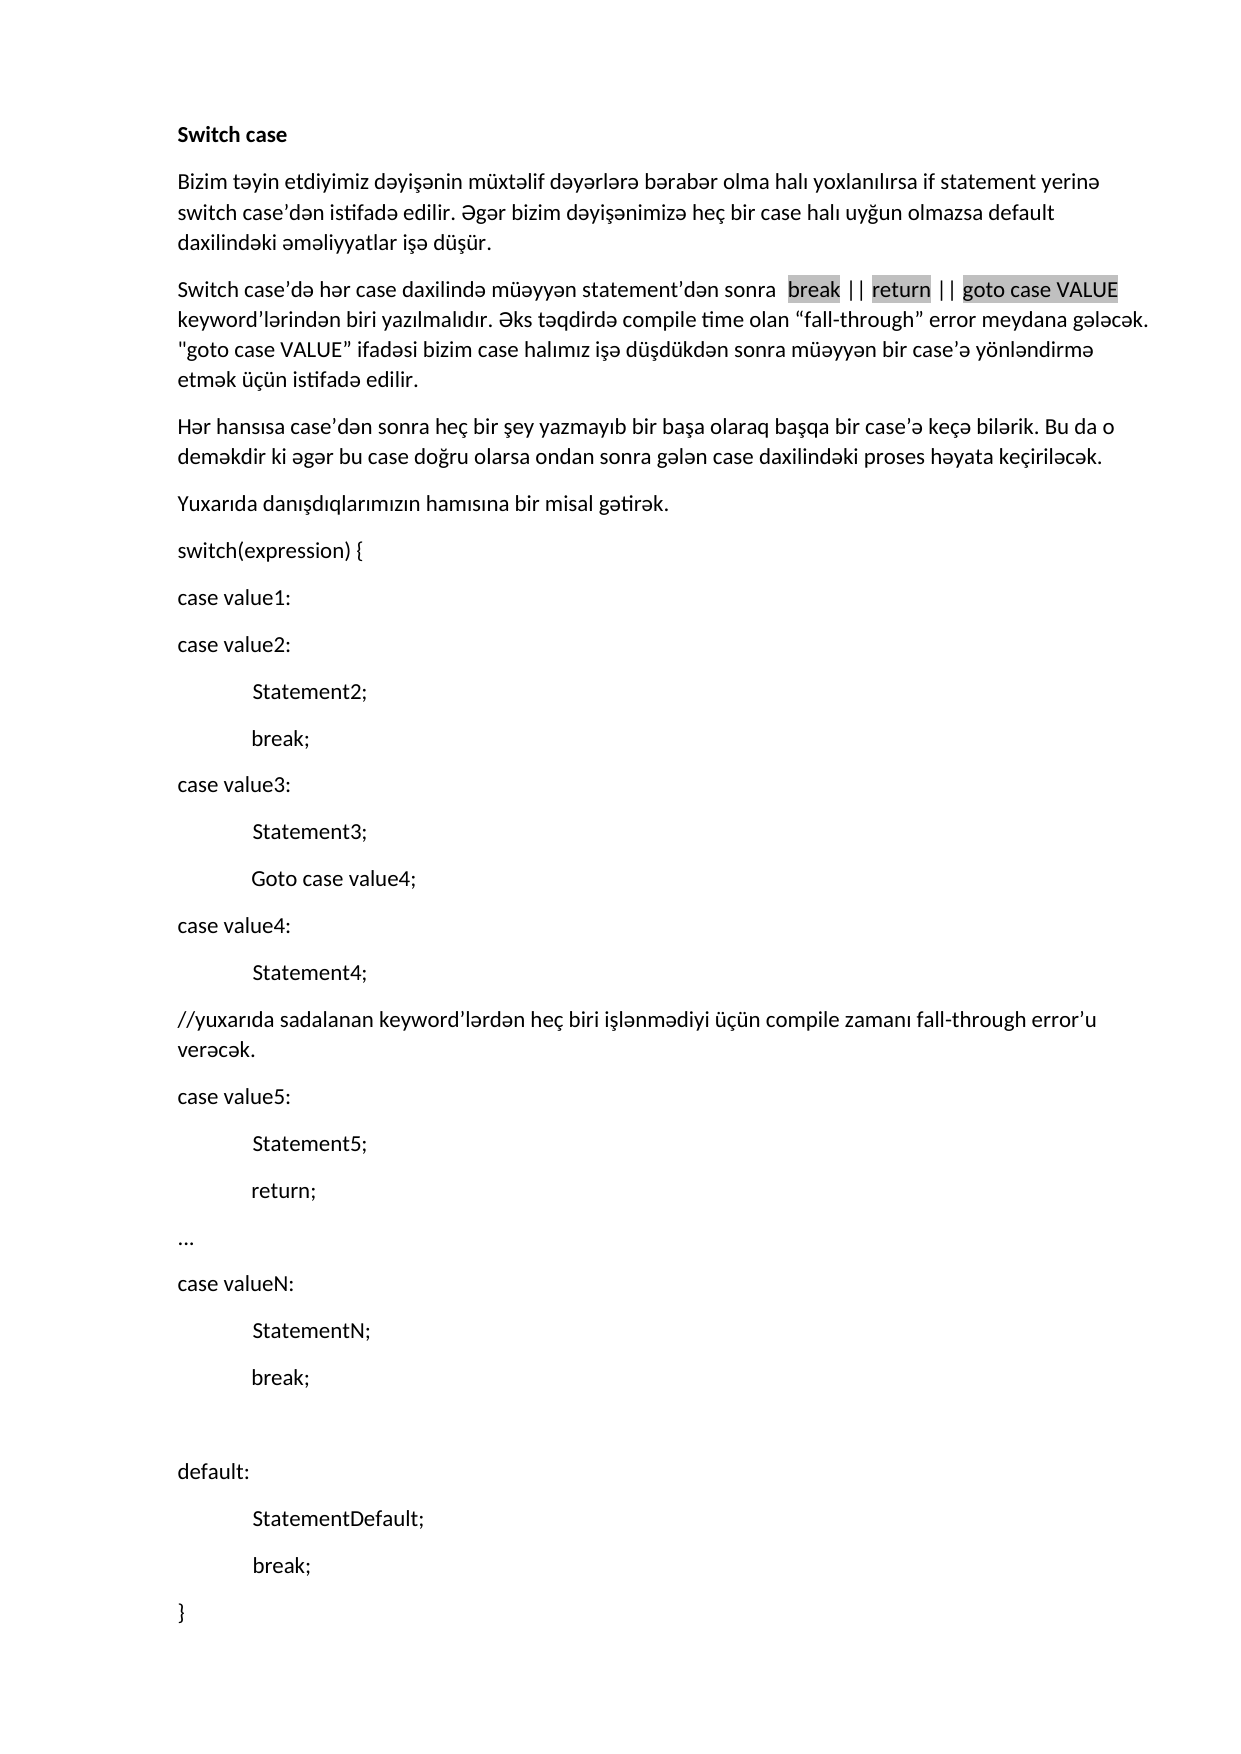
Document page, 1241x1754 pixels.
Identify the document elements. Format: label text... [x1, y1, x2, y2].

text default: [177, 1457, 1152, 1485]
text } [177, 1598, 1152, 1626]
text Statement4; [177, 958, 1152, 986]
text Bizim təyin etdiyimiz dəyişənin müxtəlif dəyərlərə bərabər olma halı yoxlanılırsa if statement yerinə switch case’dən istifadə edilir. Əgər bizim dəyişənimizə heç bir case halı uyğun olmazsa default daxilindəki əməliyyatlar işə düşür. [177, 167, 1152, 256]
text break; [177, 1551, 1152, 1579]
text break; [177, 724, 1152, 752]
text Hər hansısa case’dən sonra heç bir şey yazmayıb bir başa olaraq başqa bir case’ə keçə bilərik. Bu da o deməkdir ki əgər bu case doğru olarsa ondan sonra gələn case daxilindəki proses həyata keçiriləcək. [177, 412, 1152, 470]
text Yuxarıda danışdıqlarımızın hamısına bir misal gətirək. [177, 489, 1152, 517]
text case value2: [177, 630, 1152, 658]
text //yuxarıda sadalanan keyword’lərdən heç biri işlənmədiyi üçün compile zamanı fall-through error’u verəcək. [177, 1005, 1152, 1063]
text Goto case value4; [177, 864, 1152, 892]
text StatementDefault; [177, 1504, 1152, 1532]
text switch(expression) { [177, 536, 1152, 564]
text case value3: [177, 771, 1152, 798]
text break; [177, 1363, 1152, 1391]
text case value1: [177, 583, 1152, 611]
text case value5: [177, 1082, 1152, 1110]
text case value4: [177, 911, 1152, 939]
text Switch case’də hər case daxilində müəyyən statement’dən sonra break || return || goto case VALUE keyword’lərindən biri yazılmalıdır. Əks təqdirdə compile time olan “fall-through” error meydana gələcək. "goto case VALUE” ifadəsi bizim case halımız işə düşdükdən sonra müəyyən bir case’ə yönləndirmə etmək üçün istifadə edilir. [177, 275, 1152, 393]
text Statement3; [177, 817, 1152, 845]
text Statement2; [177, 677, 1152, 705]
text case valueN: [177, 1269, 1152, 1297]
text ... [177, 1223, 1152, 1251]
text Switch case [177, 121, 1152, 148]
text Statement5; [177, 1129, 1152, 1157]
text StatementN; [177, 1316, 1152, 1344]
text return; [177, 1176, 1152, 1204]
